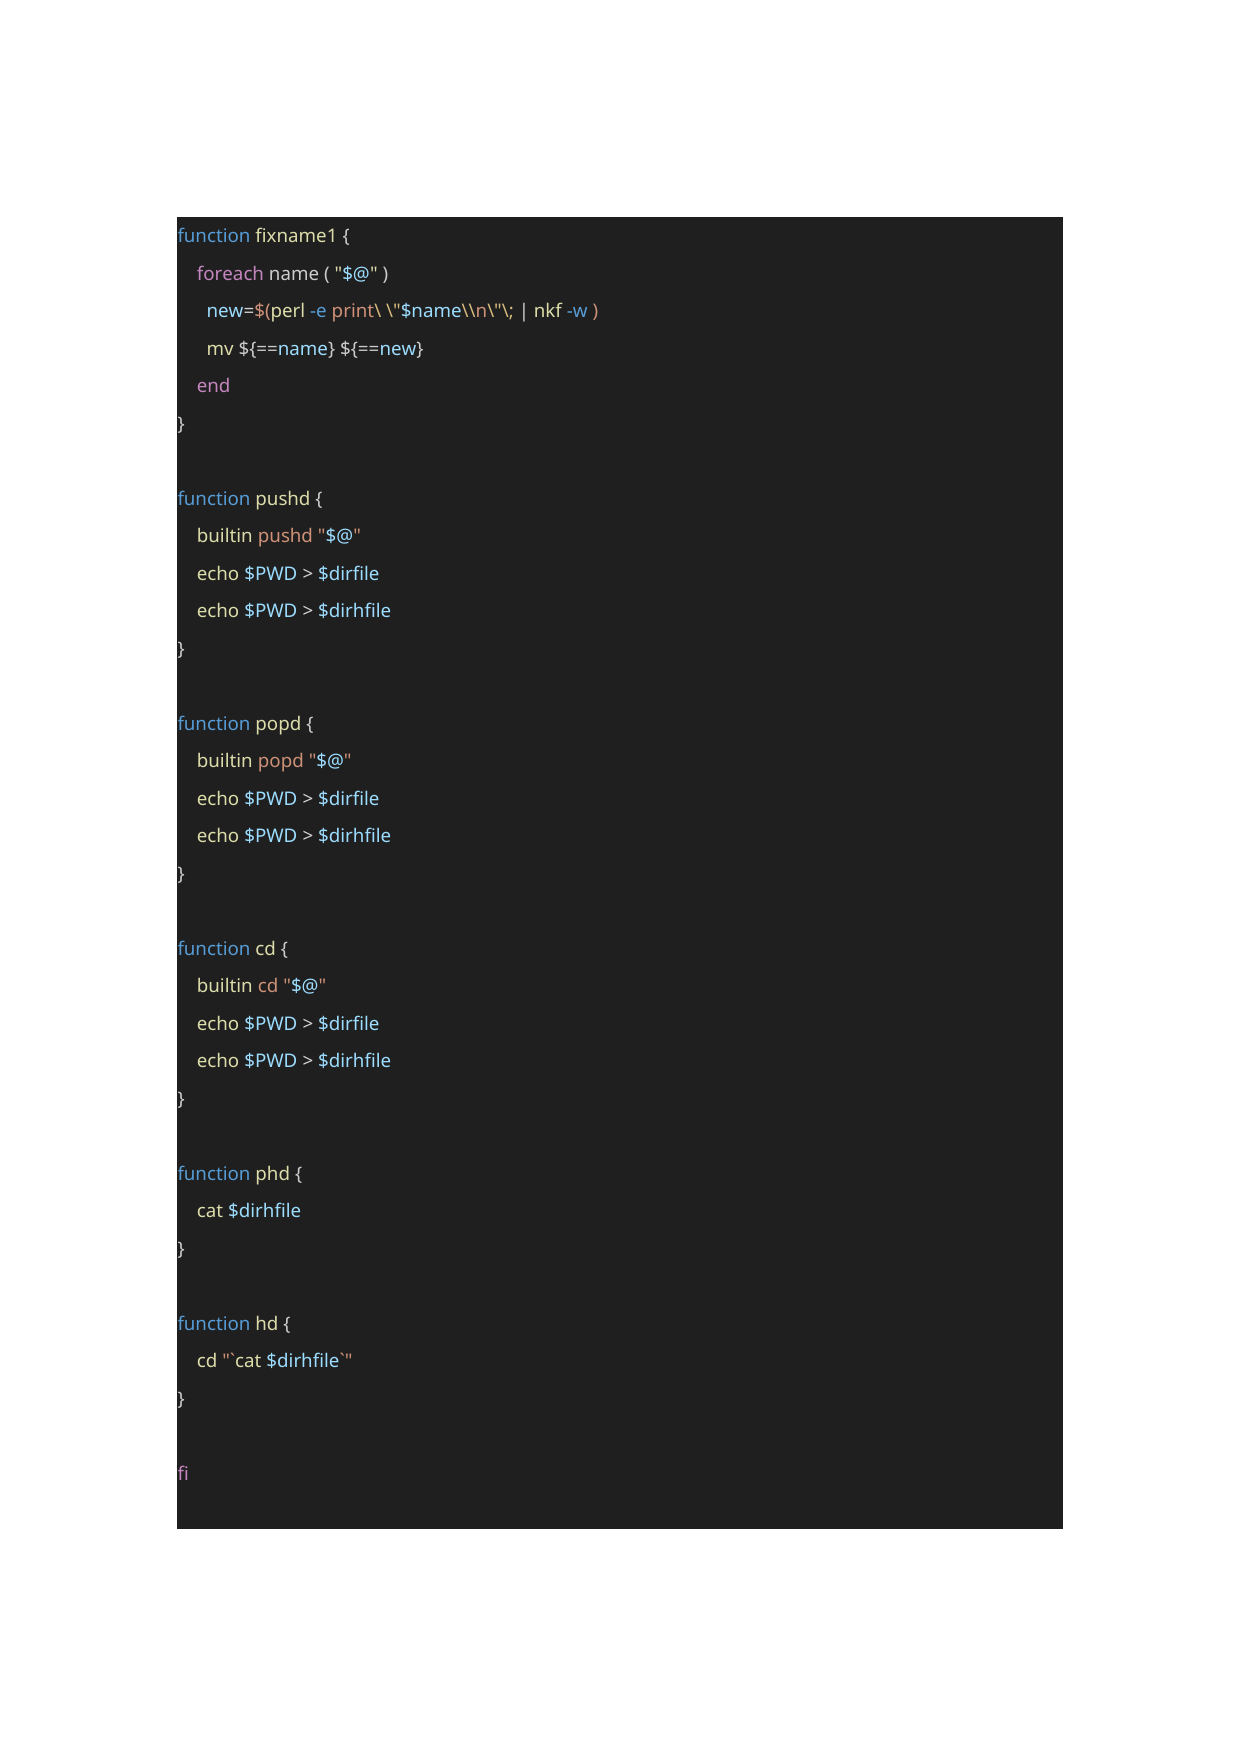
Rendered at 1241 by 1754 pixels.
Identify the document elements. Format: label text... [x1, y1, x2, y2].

text new=$(perl -e print\ \"$name\\n\"\; | nkf -w ) [177, 292, 1063, 329]
text builtin cd "$@" [177, 967, 1063, 1004]
text echo $PWD > $dirfile [177, 779, 1063, 817]
text } [177, 629, 1063, 667]
text } [177, 1229, 1063, 1267]
text echo $PWD > $dirfile [177, 554, 1063, 592]
text function hd { [177, 1304, 1063, 1342]
text function popd { [177, 704, 1063, 742]
text echo $PWD > $dirfile [177, 1004, 1063, 1042]
text } [177, 854, 1063, 892]
text cat $dirhfile [177, 1192, 1063, 1229]
text builtin popd "$@" [177, 742, 1063, 779]
text echo $PWD > $dirhfile [177, 592, 1063, 629]
text builtin pushd "$@" [177, 517, 1063, 554]
text end [177, 367, 1063, 404]
text } [177, 1079, 1063, 1117]
text function cd { [177, 929, 1063, 967]
text fi [177, 1454, 1063, 1492]
text foreach name ( "$@" ) [177, 254, 1063, 292]
text mv ${==name} ${==new} [177, 329, 1063, 367]
text cd "`cat $dirhfile`" [177, 1342, 1063, 1379]
text function pushd { [177, 479, 1063, 517]
text echo $PWD > $dirhfile [177, 817, 1063, 854]
text function fixname1 { [177, 217, 1063, 254]
text } [177, 404, 1063, 442]
text echo $PWD > $dirhfile [177, 1042, 1063, 1079]
text } [177, 1379, 1063, 1417]
text function phd { [177, 1154, 1063, 1192]
